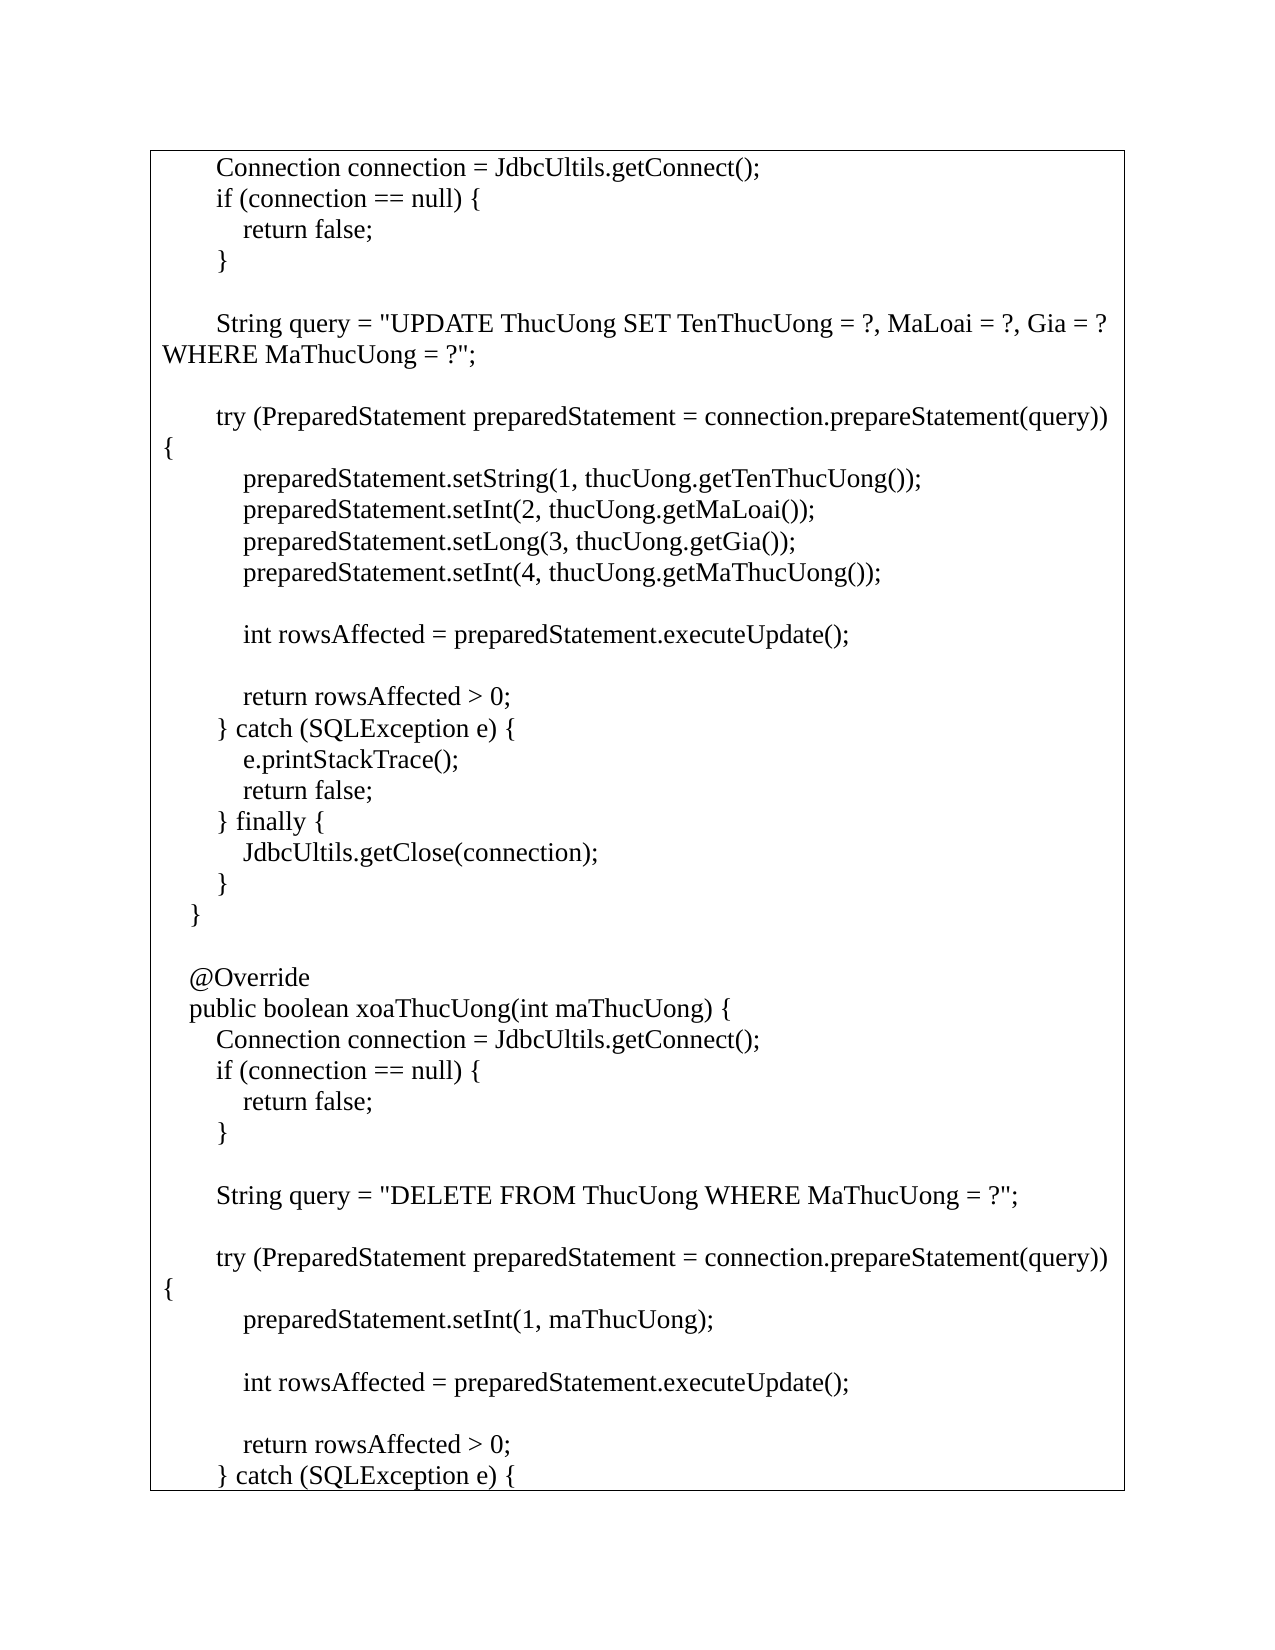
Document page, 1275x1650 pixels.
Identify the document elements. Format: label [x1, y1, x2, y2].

table_header [151, 151, 1124, 1490]
